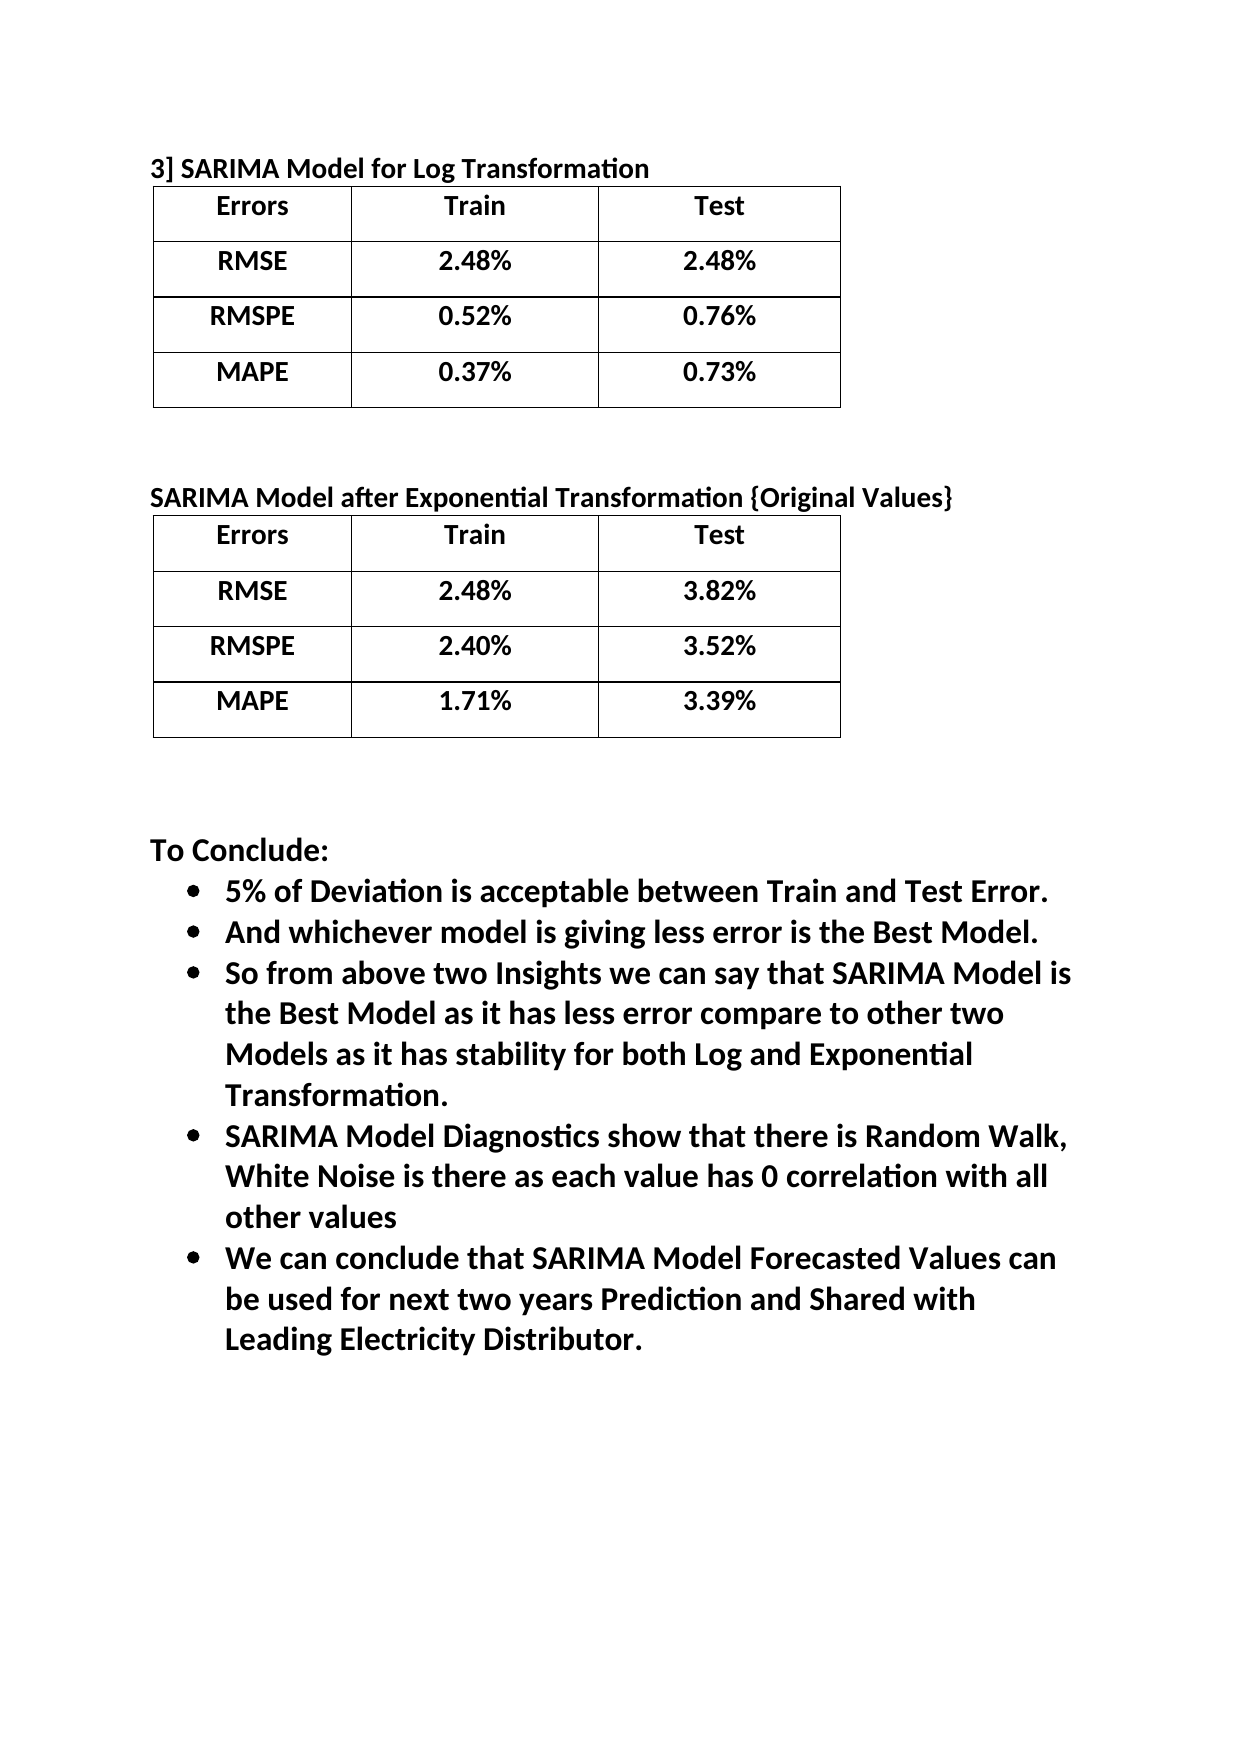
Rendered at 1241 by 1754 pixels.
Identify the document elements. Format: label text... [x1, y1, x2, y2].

table_header Train [352, 516, 598, 571]
table_cell 0.73% [599, 353, 840, 407]
table_header Train [352, 187, 598, 241]
table_cell 3.52% [599, 627, 840, 681]
list We can conclude that SARIMA Model Forecasted Values can be used for next two years Prediction and Shared with Leading Electricity Distributor. [187, 1237, 1090, 1359]
list So from above two Insights we can say that SARIMA Model is the Best Model as it has less error compare to other two Models as it has stability for both Log and Exponential Transformation. [187, 952, 1090, 1114]
table_cell RMSPE [154, 627, 351, 681]
table_cell 0.52% [352, 298, 598, 352]
table_cell MAPE [154, 683, 351, 737]
table_cell RMSPE [154, 298, 351, 352]
table_header Errors [154, 516, 351, 571]
table_cell MAPE [154, 353, 351, 407]
table_cell 2.48% [352, 572, 598, 626]
text 3] SARIMA Model for Log Transformation [150, 150, 1090, 186]
list SARIMA Model Diagnostics show that there is Random Walk, White Noise is there as each value has 0 correlation with all other values [187, 1114, 1090, 1237]
table_cell 2.40% [352, 627, 598, 681]
text SARIMA Model after Exponential Transformation {Original Values} [150, 479, 1090, 515]
table_header Test [599, 187, 840, 241]
table_cell 3.82% [599, 572, 840, 626]
table_cell 0.76% [599, 298, 840, 352]
table_cell 1.71% [352, 683, 598, 737]
table_cell 2.48% [352, 242, 598, 296]
text To Conclude: [150, 829, 1090, 870]
table_cell 2.48% [599, 242, 840, 296]
table_header Errors [154, 187, 351, 241]
list 5% of Deviation is acceptable between Train and Test Error. [187, 870, 1090, 911]
table_header Test [599, 516, 840, 571]
table_cell RMSE [154, 242, 351, 296]
table_cell 3.39% [599, 683, 840, 737]
list And whichever model is giving less error is the Best Model. [187, 911, 1090, 952]
table_cell RMSE [154, 572, 351, 626]
table_cell 0.37% [352, 353, 598, 407]
